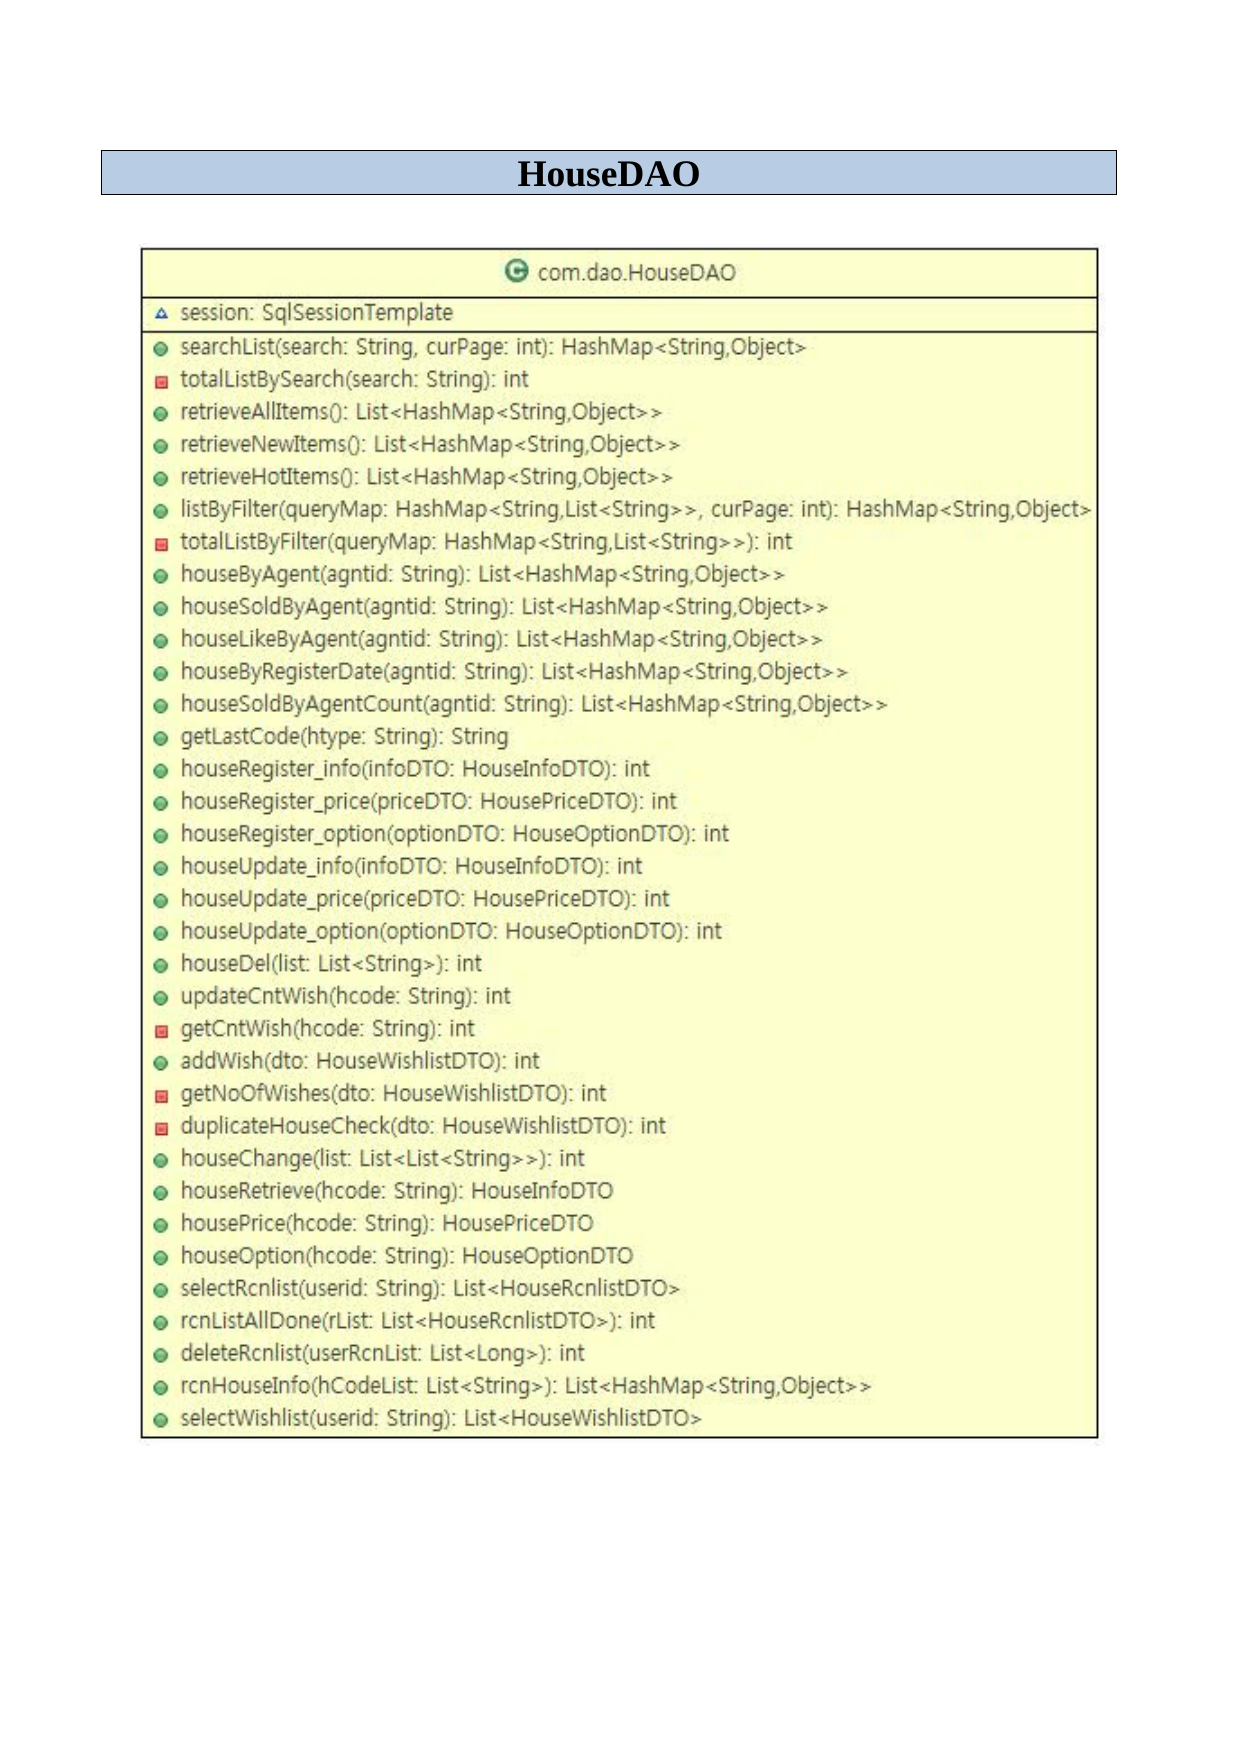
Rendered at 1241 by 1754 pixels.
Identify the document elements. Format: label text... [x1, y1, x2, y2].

picture [134, 243, 1106, 1446]
table_header HouseDAO [102, 151, 1116, 194]
